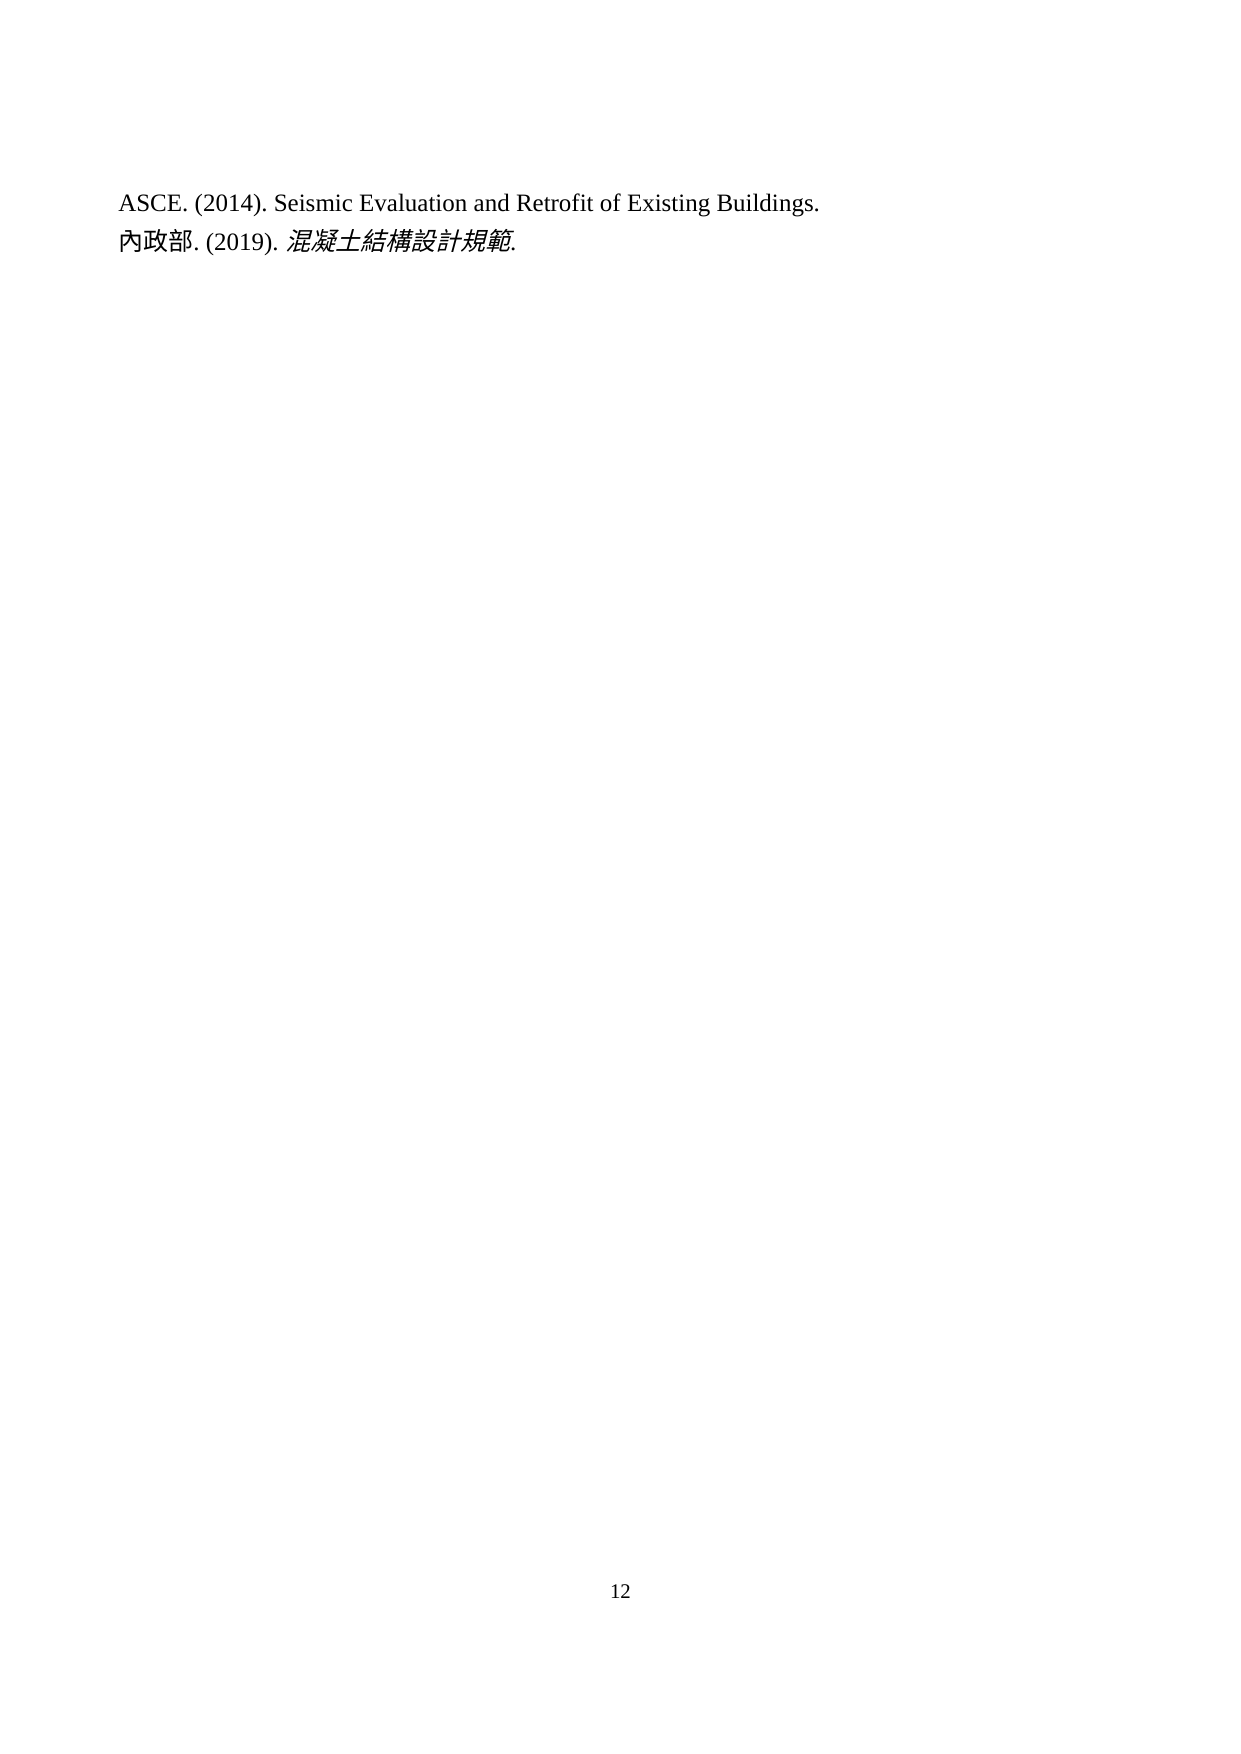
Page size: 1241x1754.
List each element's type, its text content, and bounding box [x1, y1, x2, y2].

text ASCE. (2014). Seismic Evaluation and Retrofit of Existing Buildings. [118, 183, 1122, 221]
text 內政部. (2019). 混凝土結構設計規範. [118, 221, 1122, 258]
